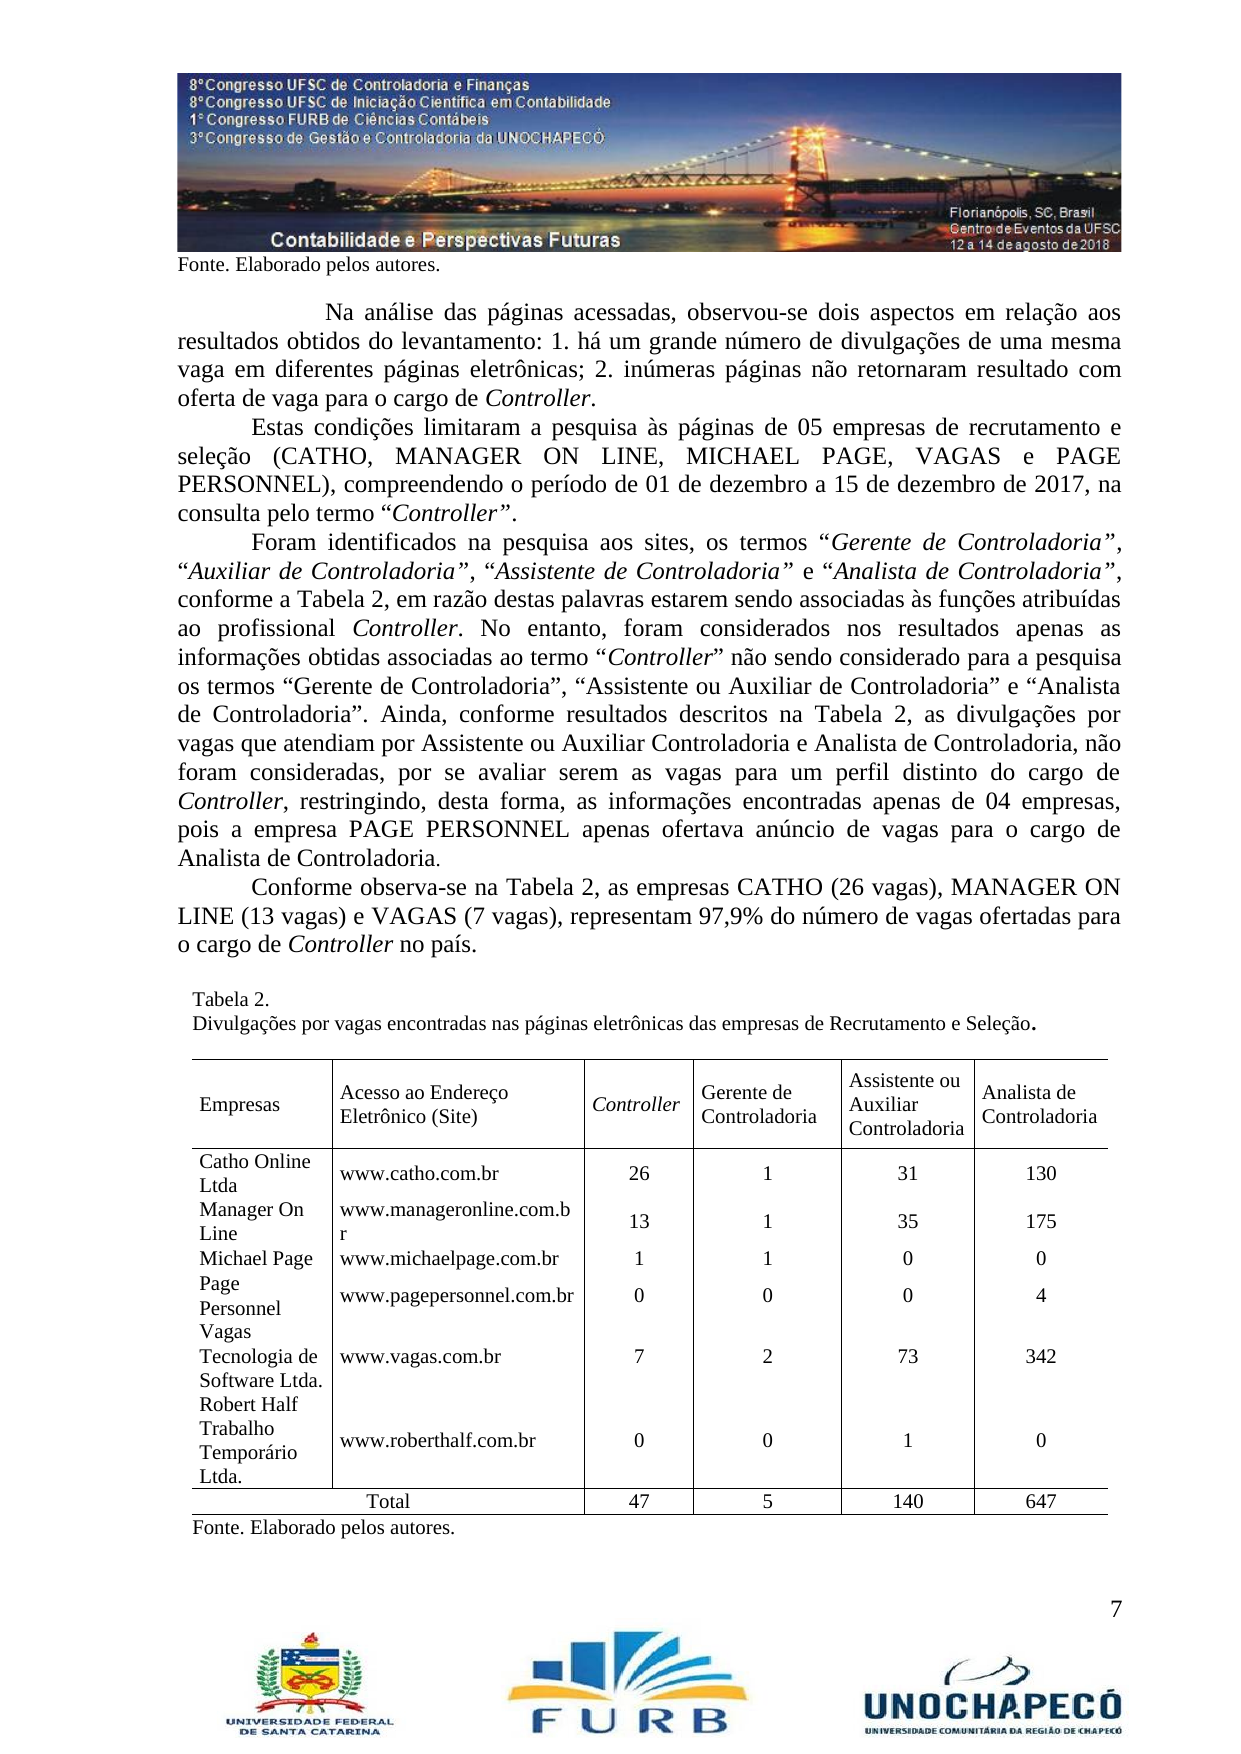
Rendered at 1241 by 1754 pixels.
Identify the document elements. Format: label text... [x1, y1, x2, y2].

table_cell 0 [585, 1271, 693, 1319]
table_cell Vagas Tecnologia de Software Ltda. [192, 1320, 332, 1392]
picture [216, 1618, 1130, 1738]
table_cell Total [192, 1489, 584, 1514]
table_cell 1 [585, 1245, 693, 1271]
table_cell 13 [585, 1197, 693, 1245]
table_cell Page Personnel [192, 1271, 332, 1319]
table_cell 0 [842, 1245, 974, 1271]
text Fonte. Elaborado pelos autores. [177, 252, 1122, 276]
table_cell www.pagepersonnel.com.br [333, 1271, 584, 1319]
picture [177, 73, 1122, 252]
table_cell www.michaelpage.com.br [333, 1245, 584, 1271]
text Estas condições limitaram a pesquisa às páginas de 05 empresas de recrutamento e seleção (CATHO, MANAGER ON LINE, MICHAEL PAGE, VAGAS e PAGE PERSONNEL), compreendendo o período de 01 de dezembro a 15 de dezembro de 2017, na consulta pelo termo “Controller”. [177, 412, 1122, 527]
table_cell 175 [975, 1197, 1107, 1245]
table_cell 1 [842, 1392, 974, 1488]
table_cell 47 [585, 1489, 693, 1514]
table_cell Catho Online Ltda [192, 1149, 332, 1197]
table_cell Manager On Line [192, 1197, 332, 1245]
text Conforme observa-se na Tabela 2, as empresas CATHO (26 vagas), MANAGER ON LINE (13 vagas) e VAGAS (7 vagas), representam 97,9% do número de vagas ofertadas para o cargo de Controller no país. [177, 872, 1122, 958]
table_cell 1 [694, 1149, 841, 1197]
text Na análise das páginas acessadas, observou-se dois aspectos em relação aos resultados obtidos do levantamento: 1. há um grande número de divulgações de uma mesma vaga em diferentes páginas eletrônicas; 2. inúmeras páginas não retornaram resultado com oferta de vaga para o cargo de Controller. [177, 297, 1122, 412]
text Fonte. Elaborado pelos autores. [192, 1515, 1122, 1539]
table_cell www.manageronline.com.br [333, 1197, 584, 1245]
table_header Assistente ou Auxiliar Controladoria [842, 1060, 974, 1148]
table_cell 0 [975, 1245, 1107, 1271]
table_cell 0 [585, 1392, 693, 1488]
text Tabela 2. [192, 987, 1122, 1011]
table_header Controller [585, 1060, 693, 1148]
text Divulgações por vagas encontradas nas páginas eletrônicas das empresas de Recrutamento e Seleção. [192, 1011, 1122, 1035]
table_cell 342 [975, 1320, 1107, 1392]
table_cell 35 [842, 1197, 974, 1245]
table_cell Michael Page [192, 1245, 332, 1271]
table_cell 7 [585, 1320, 693, 1392]
table_cell 0 [694, 1271, 841, 1319]
table_cell 130 [975, 1149, 1107, 1197]
table_cell 0 [975, 1392, 1107, 1488]
table_cell www.roberthalf.com.br [333, 1392, 584, 1488]
table_header Analista de Controladoria [975, 1060, 1107, 1148]
table_cell www.catho.com.br [333, 1149, 584, 1197]
text Foram identificados na pesquisa aos sites, os termos “Gerente de Controladoria”, “Auxiliar de Controladoria”, “Assistente de Controladoria” e “Analista de Controladoria”, conforme a Tabela 2, em razão destas palavras estarem sendo associadas às funções atribuídas ao profissional Controller. No entanto, foram considerados nos resultados apenas as informações obtidas associadas ao termo “Controller” não sendo considerado para a pesquisa os termos “Gerente de Controladoria”, “Assistente ou Auxiliar de Controladoria” e “Analista de Controladoria”. Ainda, conforme resultados descritos na Tabela 2, as divulgações por vagas que atendiam por Assistente ou Auxiliar Controladoria e Analista de Controladoria, não foram consideradas, por se avaliar serem as vagas para um perfil distinto do cargo de Controller, restringindo, desta forma, as informações encontradas apenas de 04 empresas, pois a empresa PAGE PERSONNEL apenas ofertava anúncio de vagas para o cargo de Analista de Controladoria. [177, 527, 1122, 872]
table_cell 26 [585, 1149, 693, 1197]
table_cell 1 [694, 1245, 841, 1271]
table_cell www.vagas.com.br [333, 1320, 584, 1392]
table_cell 5 [694, 1489, 841, 1514]
table_cell 73 [842, 1320, 974, 1392]
table_header Gerente de Controladoria [694, 1060, 841, 1148]
table_header Acesso ao Endereço Eletrônico (Site) [333, 1060, 584, 1148]
table_cell 1 [694, 1197, 841, 1245]
table_cell 647 [975, 1489, 1107, 1514]
table_cell 0 [842, 1271, 974, 1319]
table_header Empresas [192, 1060, 332, 1148]
table_cell Robert Half Trabalho Temporário Ltda. [192, 1392, 332, 1488]
table_cell 31 [842, 1149, 974, 1197]
table_cell 140 [842, 1489, 974, 1514]
table_cell 4 [975, 1271, 1107, 1319]
table_cell 2 [694, 1320, 841, 1392]
table_cell 0 [694, 1392, 841, 1488]
